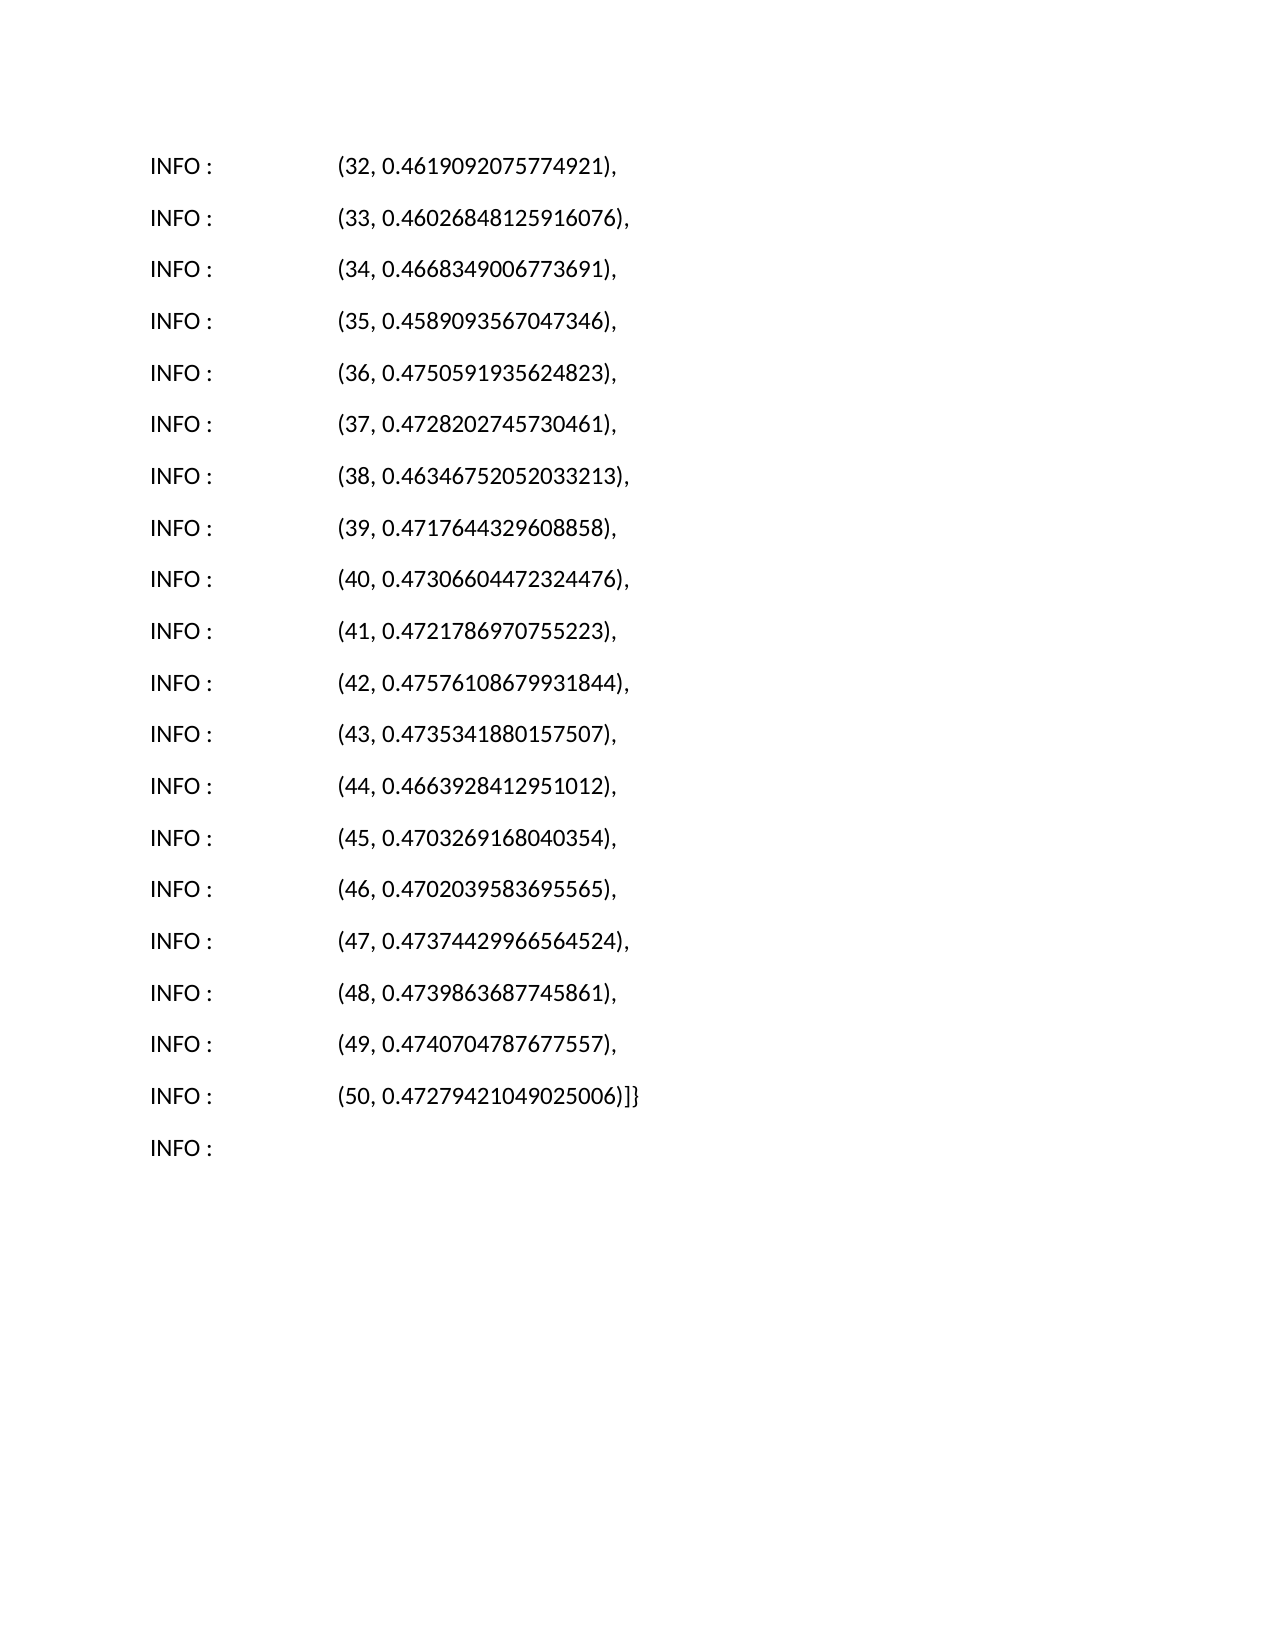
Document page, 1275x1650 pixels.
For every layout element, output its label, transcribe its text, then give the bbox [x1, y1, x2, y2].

text INFO : (45, 0.4703269168040354), [150, 822, 1125, 852]
text INFO : (34, 0.4668349006773691), [150, 253, 1125, 284]
text INFO : (47, 0.47374429966564524), [150, 925, 1125, 956]
text INFO : (46, 0.4702039583695565), [150, 873, 1125, 904]
text INFO : (35, 0.4589093567047346), [150, 305, 1125, 336]
text INFO : (38, 0.46346752052033213), [150, 460, 1125, 491]
text INFO : (44, 0.4663928412951012), [150, 770, 1125, 801]
text INFO : (40, 0.47306604472324476), [150, 563, 1125, 594]
text INFO : (50, 0.47279421049025006)]} [150, 1080, 1125, 1111]
text INFO : (42, 0.47576108679931844), [150, 667, 1125, 697]
text INFO : [150, 1132, 1125, 1162]
text INFO : (39, 0.4717644329608858), [150, 512, 1125, 542]
text INFO : (37, 0.4728202745730461), [150, 408, 1125, 439]
text INFO : (43, 0.4735341880157507), [150, 718, 1125, 749]
text INFO : (48, 0.4739863687745861), [150, 977, 1125, 1007]
text INFO : (41, 0.4721786970755223), [150, 615, 1125, 646]
text INFO : (49, 0.4740704787677557), [150, 1028, 1125, 1059]
text INFO : (33, 0.46026848125916076), [150, 202, 1125, 232]
text INFO : (32, 0.4619092075774921), [150, 150, 1125, 181]
text INFO : (36, 0.4750591935624823), [150, 357, 1125, 387]
